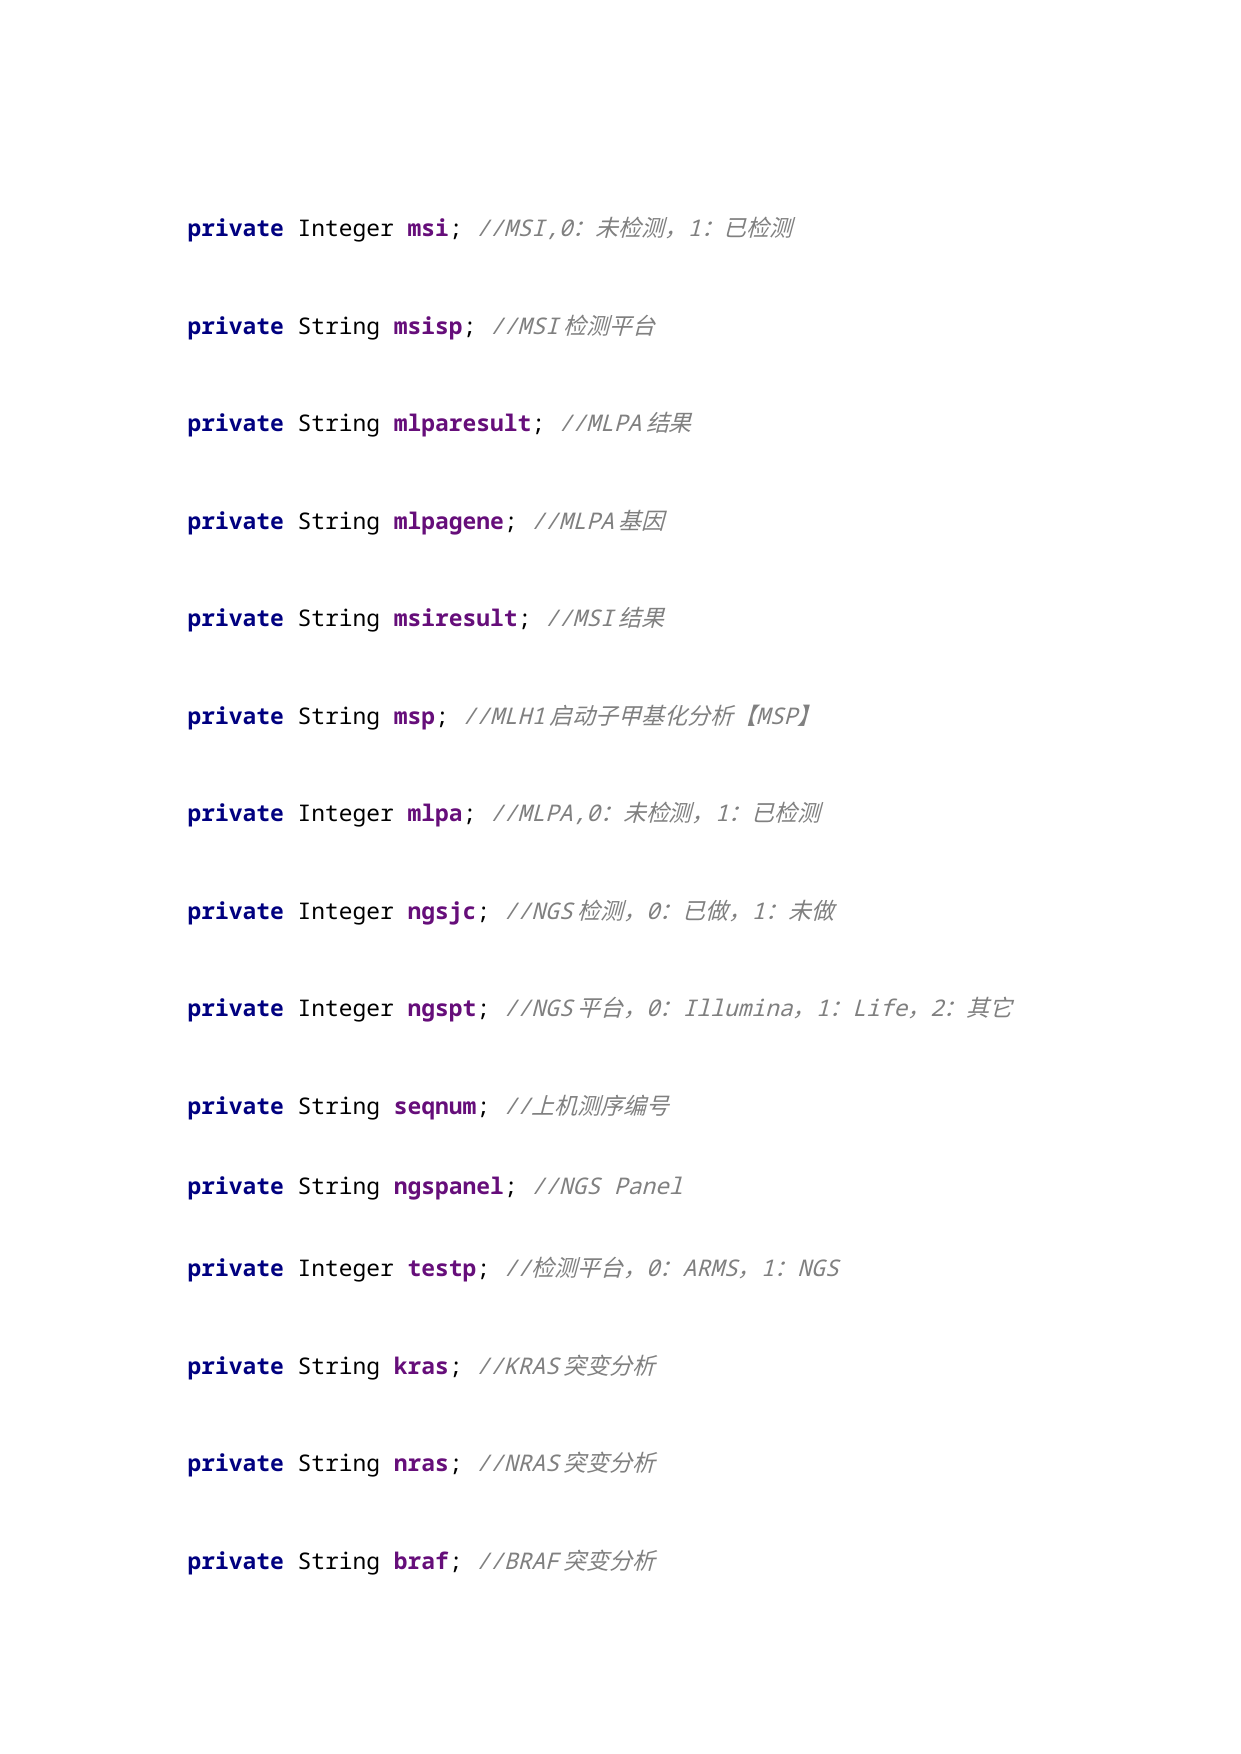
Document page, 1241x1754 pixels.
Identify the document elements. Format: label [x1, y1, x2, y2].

text [187, 162, 1053, 1592]
